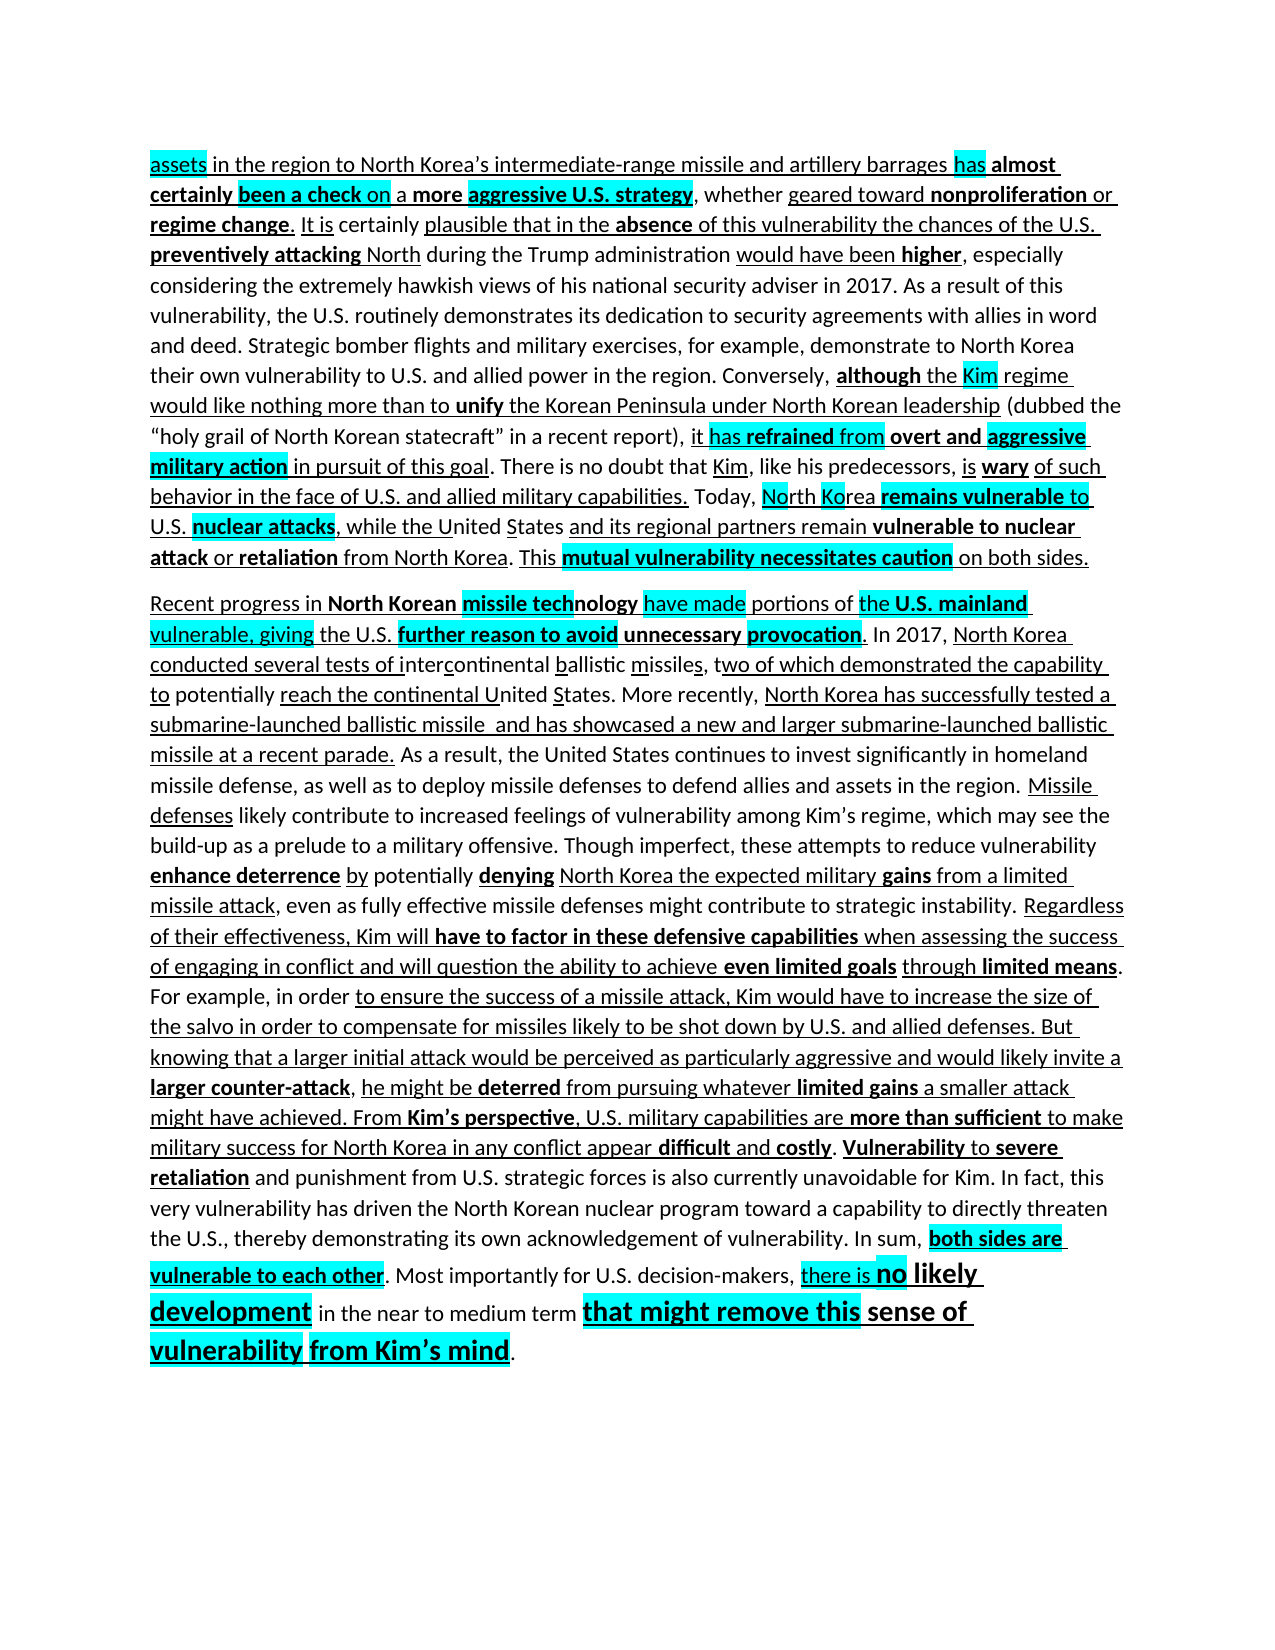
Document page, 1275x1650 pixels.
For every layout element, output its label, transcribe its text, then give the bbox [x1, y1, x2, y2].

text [150, 150, 1125, 571]
text Recent progress in North Korean missile technology have made portions of the U.S. mainland vulnerable, giving the U.S. further reason to avoid unnecessary provocation. In 2017, North Korea conducted several tests of intercontinental ballistic missiles, two of which demonstrated the capability to potentially reach the continental United States. More recently, North Korea has successfully tested a submarine-launched ballistic missile and has showcased a new and larger submarine-launched ballistic missile at a recent parade. As a result, the United States continues to invest significantly in homeland missile defense, as well as to deploy missile defenses to defend allies and assets in the region. Missile defenses likely contribute to increased feelings of vulnerability among Kim’s regime, which may see the build-up as a prelude to a military offensive. Though imperfect, these attempts to reduce vulnerability enhance deterrence by potentially denying North Korea the expected military gains from a limited missile attack, even as fully effective missile defenses might contribute to strategic instability. Regardless of their effectiveness, Kim will have to factor in these defensive capabilities when assessing the success of engaging in conflict and will question the ability to achieve even limited goals through limited means. For example, in order to ensure the success of a missile attack, Kim would have to increase the size of the salvo in order to compensate for missiles likely to be shot down by U.S. and allied defenses. But knowing that a larger initial attack would be perceived as particularly aggressive and would likely invite a larger counter-attack, he might be deterred from pursuing whatever limited gains a smaller attack might have achieved. From Kim’s perspective, U.S. military capabilities are more than sufficient to make military success for North Korea in any conflict appear difficult and costly. Vulnerability to severe retaliation and punishment from U.S. strategic forces is also currently unavoidable for Kim. In fact, this very vulnerability has driven the North Korean nuclear program toward a capability to directly threaten the U.S., thereby demonstrating its own acknowledgement of vulnerability. In sum, both sides are vulnerable to each other. Most importantly for U.S. decision-makers, there is no likely development in the near to medium term that might remove this sense of vulnerability from Kim’s mind. [150, 589, 1125, 1367]
